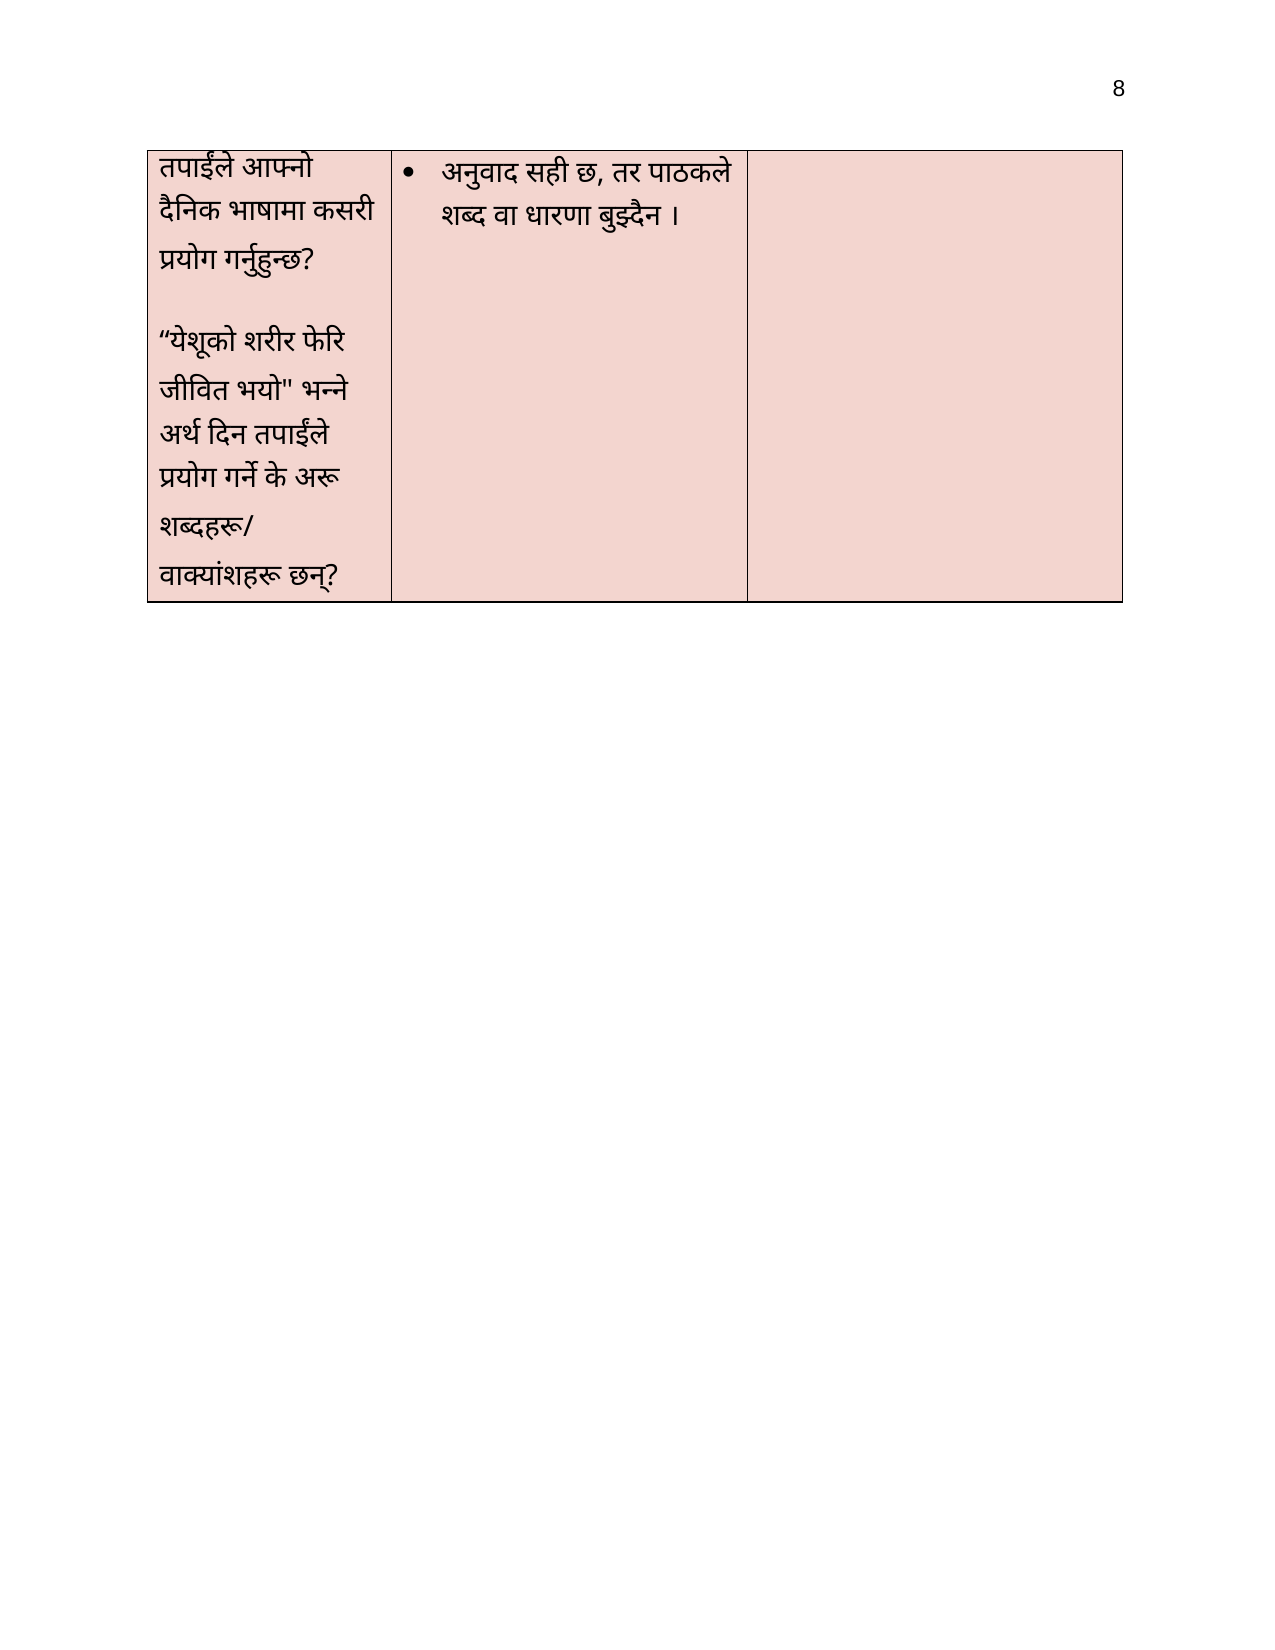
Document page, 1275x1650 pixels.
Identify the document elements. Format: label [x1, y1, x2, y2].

table_cell [392, 151, 747, 601]
table_cell [748, 151, 1122, 601]
table_cell [148, 151, 391, 601]
